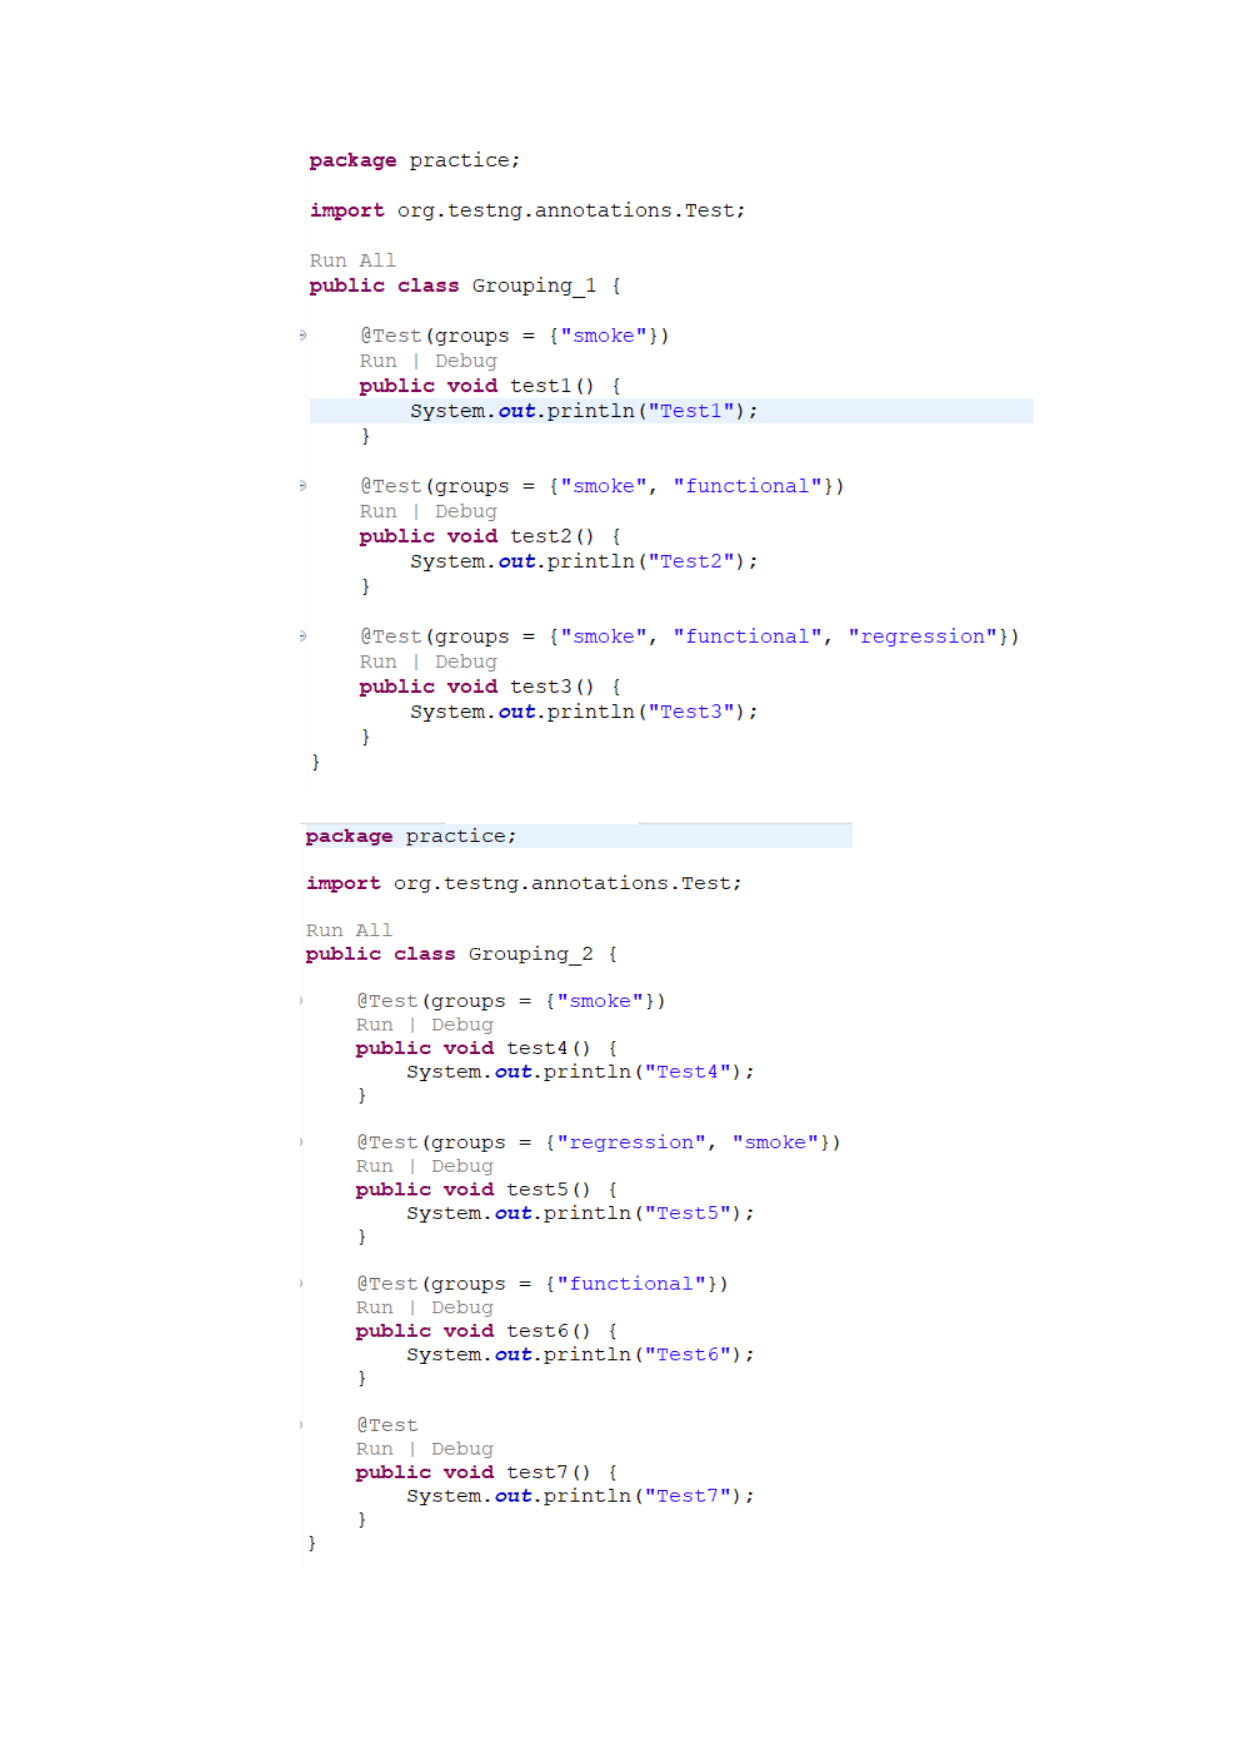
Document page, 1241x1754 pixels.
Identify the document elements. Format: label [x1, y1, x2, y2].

picture [300, 150, 1034, 787]
picture [300, 822, 853, 1569]
